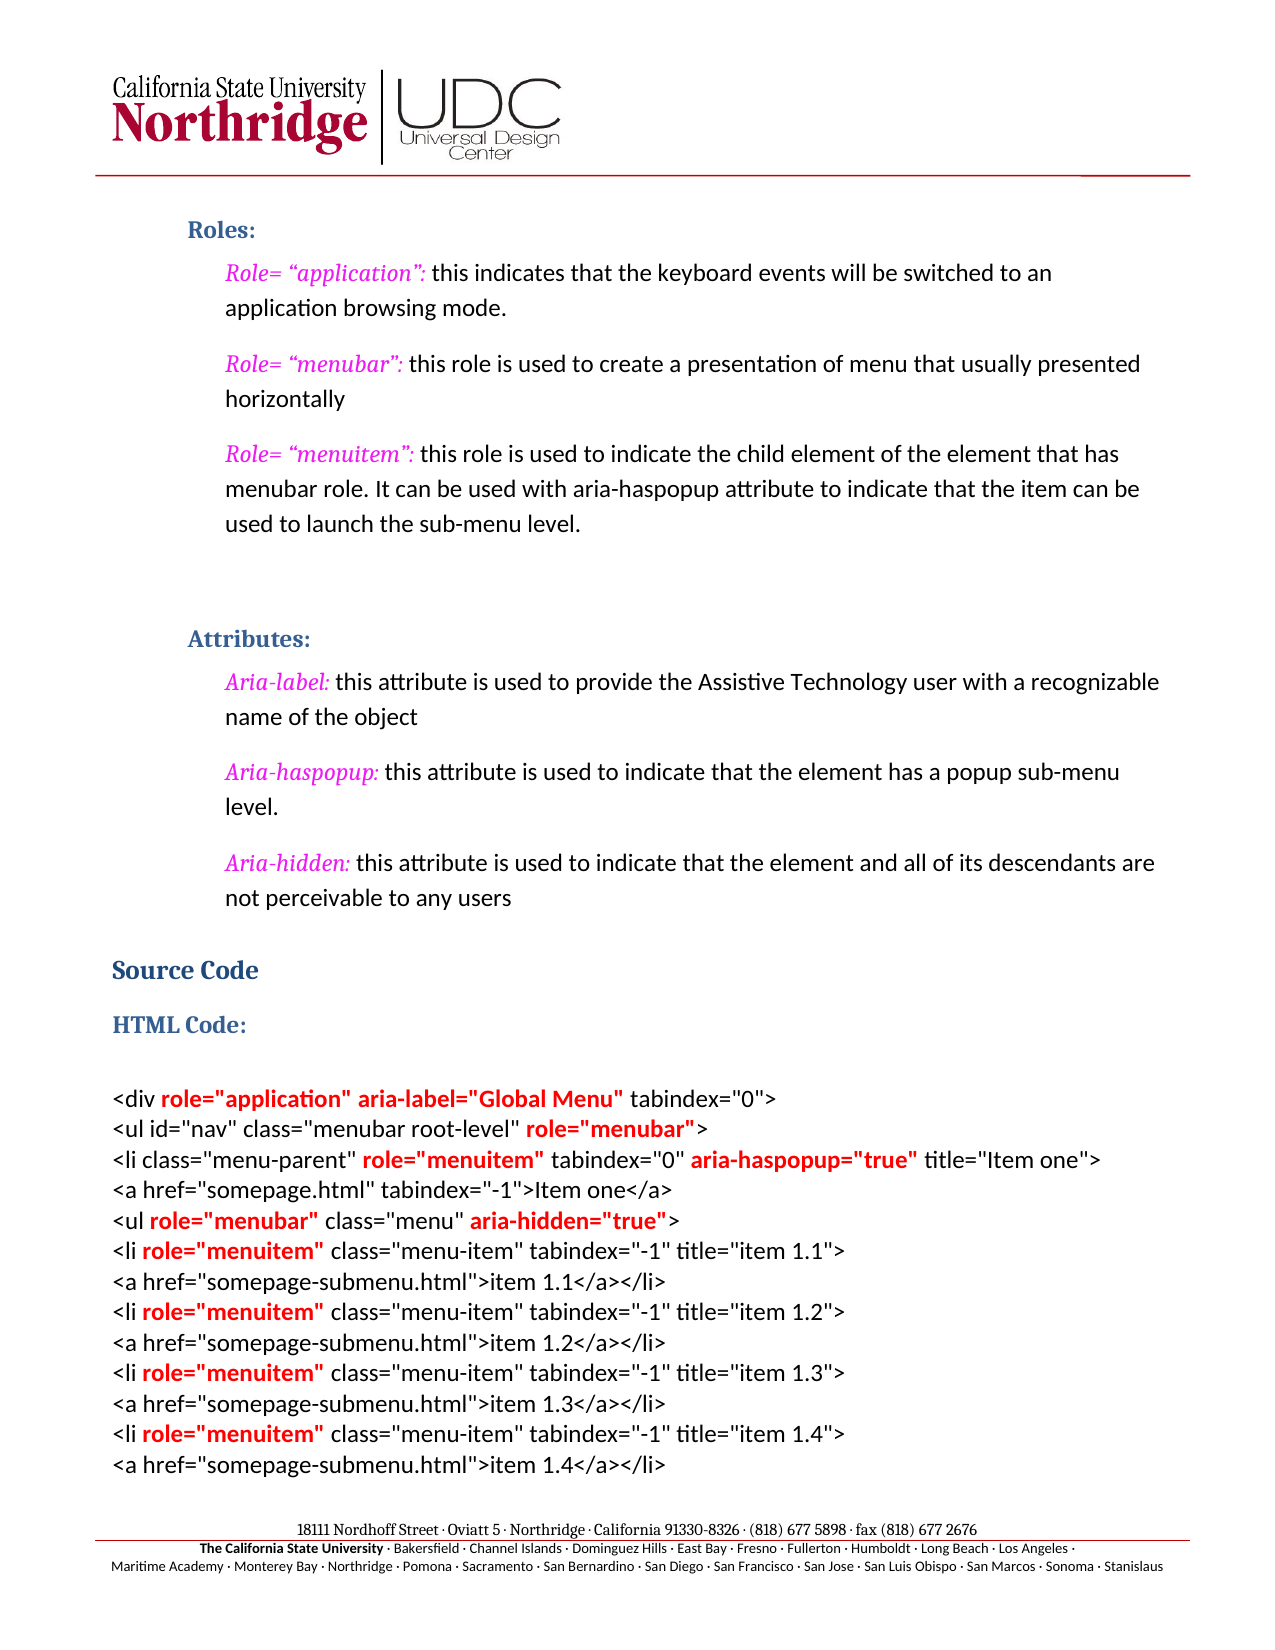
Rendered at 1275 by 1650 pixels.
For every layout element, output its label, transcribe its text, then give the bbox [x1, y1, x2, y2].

text <li role="menuitem" class="menu-item" tabindex="-1" title="item 1.4"> [112, 1418, 1162, 1449]
subtitle Attributes: [187, 624, 1162, 653]
text <ul role="menubar" class="menu" aria-hidden="true"> [112, 1205, 1162, 1235]
text Aria-label: this attribute is used to provide the Assistive Technology user with a recognizable name of the object [225, 666, 1162, 731]
text <div role="application" aria-label="Global Menu" tabindex="0"> [112, 1083, 1162, 1113]
text Aria-haspopup: this attribute is used to indicate that the element has a popup sub-menu level. [225, 757, 1162, 822]
text <ul id="nav" class="menubar root-level" role="menubar"> [112, 1113, 1162, 1144]
text <li role="menuitem" class="menu-item" tabindex="-1" title="item 1.3"> [112, 1357, 1162, 1388]
text <a href="somepage-submenu.html">item 1.1</a></li> [112, 1266, 1162, 1296]
text <a href="somepage.html" tabindex="-1">Item one</a> [112, 1174, 1162, 1205]
subtitle HTML Code: [112, 1011, 1162, 1040]
text <li role="menuitem" class="menu-item" tabindex="-1" title="item 1.1"> [112, 1235, 1162, 1266]
subtitle Roles: [187, 216, 1162, 244]
text <a href="somepage-submenu.html">item 1.4</a></li> [112, 1449, 1162, 1479]
text Aria-hidden: this attribute is used to indicate that the element and all of its descendants are not perceivable to any users [225, 847, 1162, 913]
text Role= “application”: this indicates that the keyboard events will be switched to an application browsing mode. [225, 257, 1162, 322]
text Role= “menuitem”: this role is used to indicate the child element of the element that has menubar role. It can be used with aria-haspopup attribute to indicate that the item can be used to launch the sub-menu level. [225, 439, 1162, 539]
text Role= “menubar”: this role is used to create a presentation of menu that usually presented horizontally [225, 348, 1162, 413]
text <li role="menuitem" class="menu-item" tabindex="-1" title="item 1.2"> [112, 1296, 1162, 1327]
subtitle Source Code [112, 955, 1162, 986]
text <li class="menu-parent" role="menuitem" tabindex="0" aria-haspopup="true" title="Item one"> [112, 1144, 1162, 1174]
text <a href="somepage-submenu.html">item 1.2</a></li> [112, 1327, 1162, 1357]
text <a href="somepage-submenu.html">item 1.3</a></li> [112, 1388, 1162, 1418]
